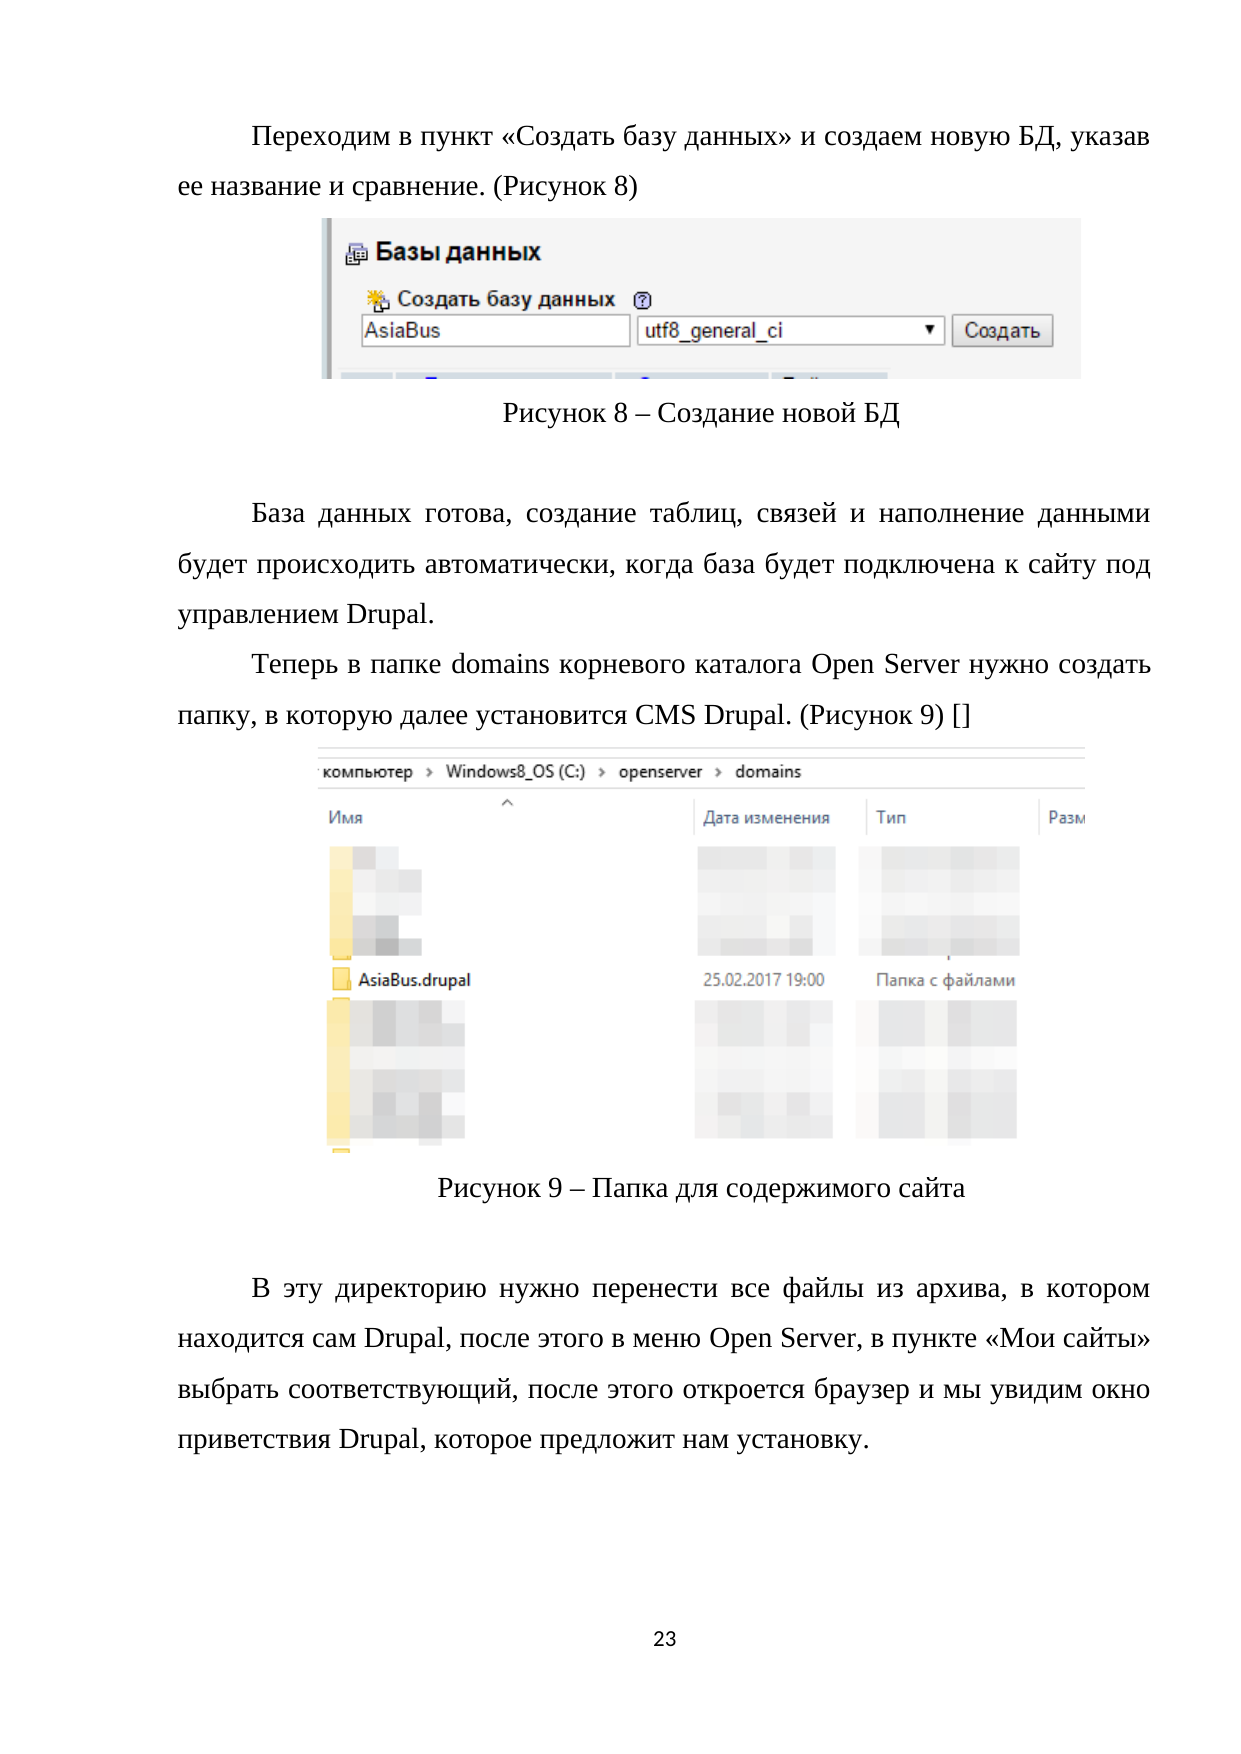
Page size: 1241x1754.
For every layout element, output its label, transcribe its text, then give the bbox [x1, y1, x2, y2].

text База данных готова, создание таблиц, связей и наполнение данными будет происходить автоматически, когда база будет подключена к сайту под управлением Drupal. [177, 496, 1152, 630]
text Рисунок 8 – Создание новой БД [177, 395, 1152, 428]
text В эту директорию нужно перенести все файлы из архива, в котором находится сам Drupal, после этого в меню Open Server, в пункте «Мои сайты» выбрать соответствующий, после этого откроется браузер и мы увидим окно приветствия Drupal, которое предложит нам установку. [177, 1270, 1152, 1455]
text Теперь в папке domains корневого каталога Open Server нужно создать папку, в которую далее установится CMS Drupal. (Рисунок 9) [] [177, 646, 1152, 730]
picture [321, 218, 1082, 379]
text Переходим в пункт «Создать базу данных» и создаем новую БД, указав ее название и сравнение. (Рисунок 8) [177, 118, 1152, 202]
text Рисунок 9 – Папка для содержимого сайта [177, 1170, 1152, 1203]
picture [317, 747, 1085, 1153]
